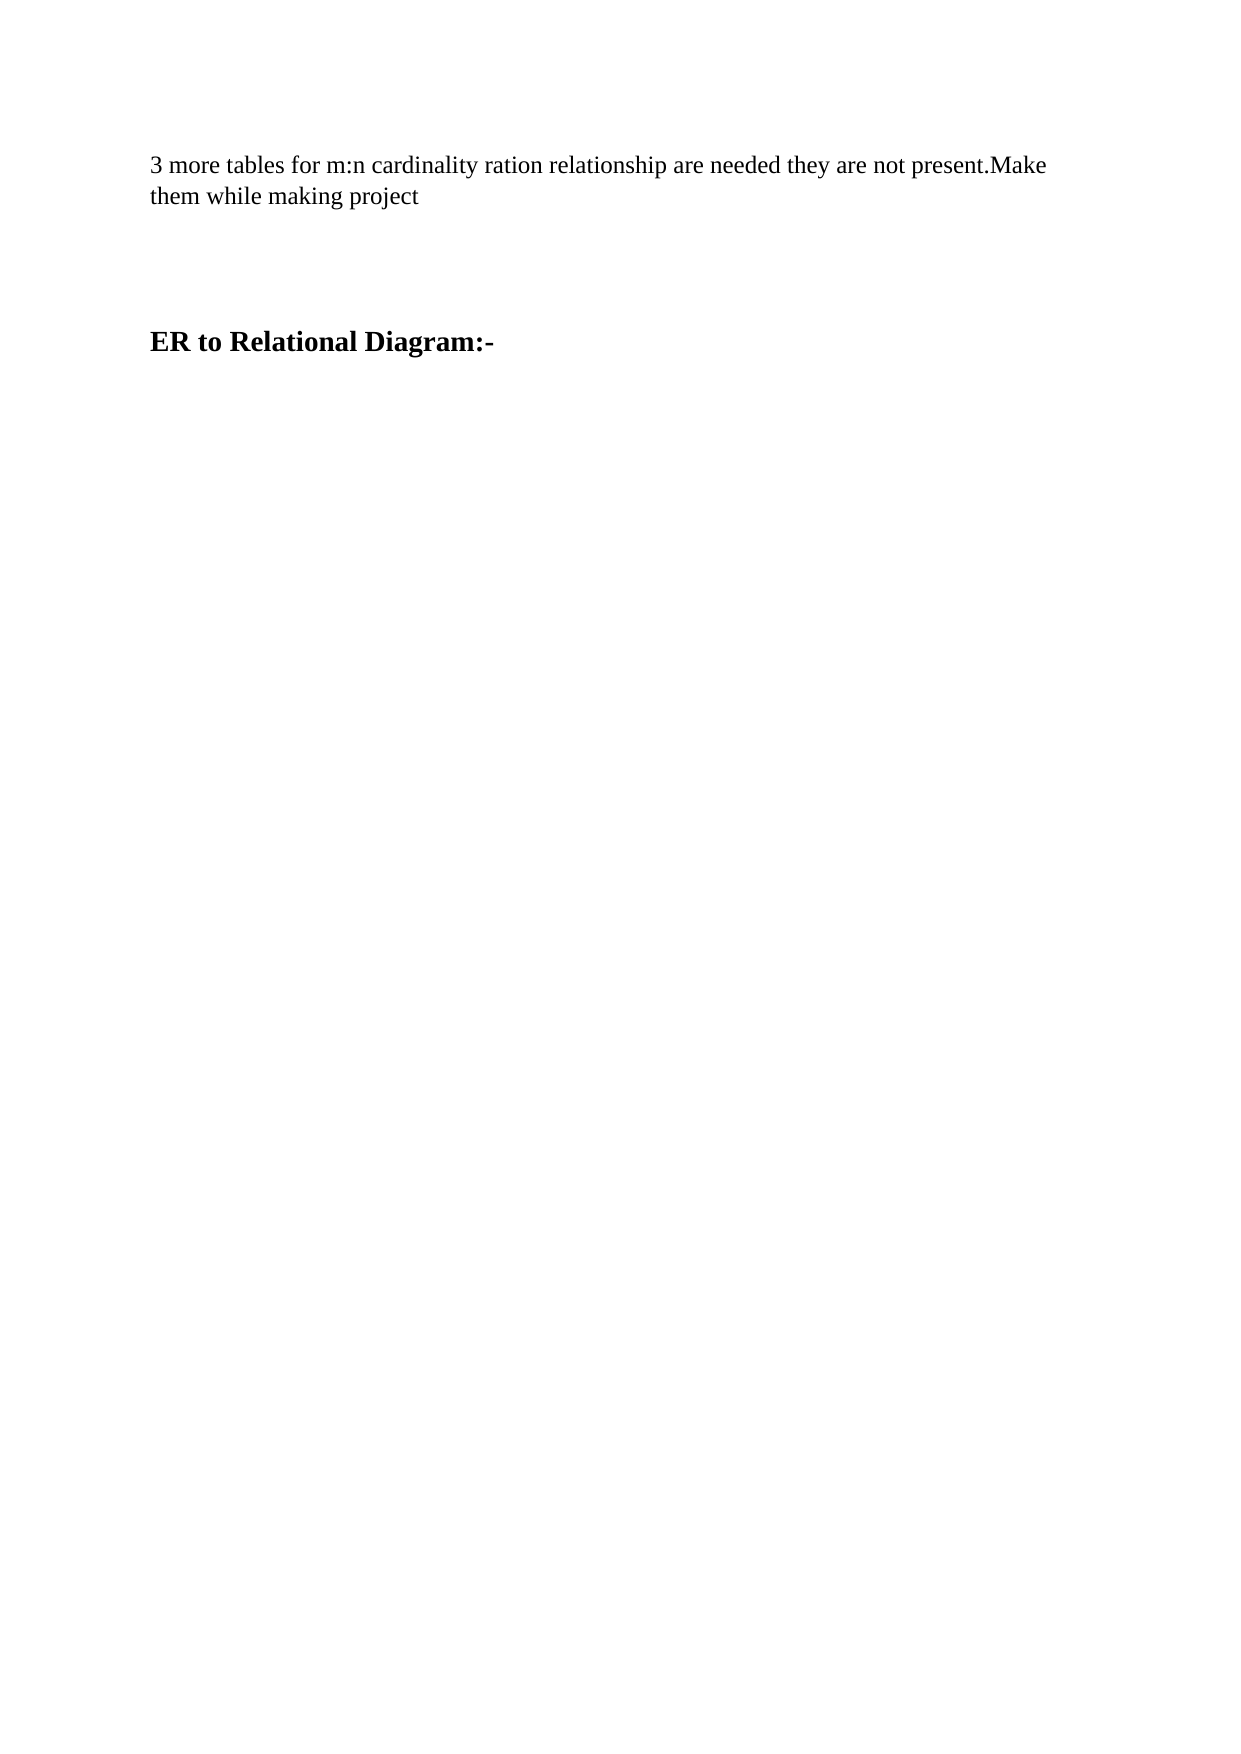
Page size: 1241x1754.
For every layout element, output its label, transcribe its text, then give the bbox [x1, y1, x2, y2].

text 3 more tables for m:n cardinality ration relationship are needed they are not present.Make them while making project [150, 150, 1090, 210]
text ER to Relational Diagram:- [150, 324, 1090, 358]
